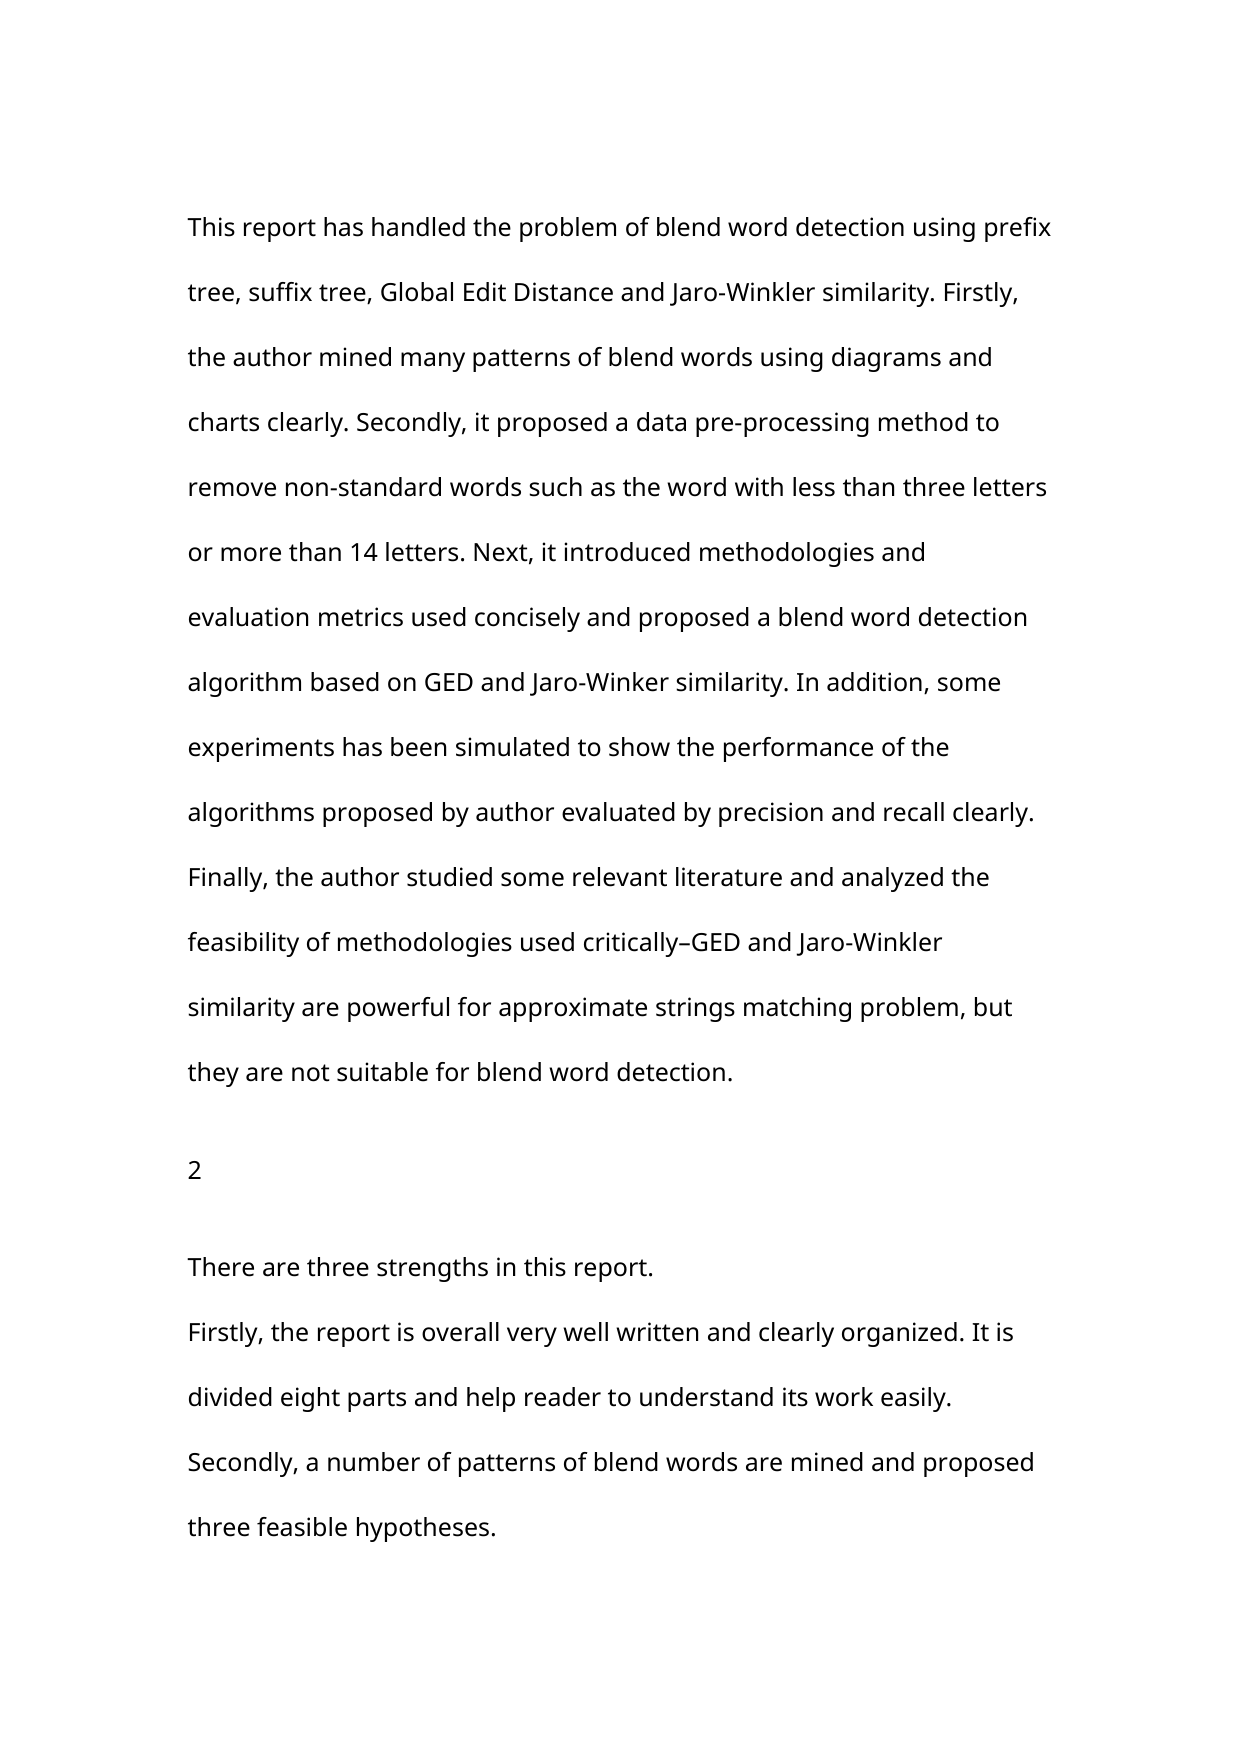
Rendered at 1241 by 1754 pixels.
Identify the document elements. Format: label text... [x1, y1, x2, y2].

text 2 [187, 1137, 1053, 1202]
text Secondly, a number of patterns of blend words are mined and proposed three feasible hypotheses. [187, 1429, 1053, 1559]
text There are three strengths in this report. [187, 1234, 1053, 1299]
text This report has handled the problem of blend word detection using prefix tree, suffix tree, Global Edit Distance and Jaro-Winkler similarity. Firstly, the author mined many patterns of blend words using diagrams and charts clearly. Secondly, it proposed a data pre-processing method to remove non-standard words such as the word with less than three letters or more than 14 letters. Next, it introduced methodologies and evaluation metrics used concisely and proposed a blend word detection algorithm based on GED and Jaro-Winker similarity. In addition, some experiments has been simulated to show the performance of the algorithms proposed by author evaluated by precision and recall clearly. Finally, the author studied some relevant literature and analyzed the feasibility of methodologies used critically–GED and Jaro-Winkler similarity are powerful for approximate strings matching problem, but they are not suitable for blend word detection. [187, 194, 1053, 1104]
text Firstly, the report is overall very well written and clearly organized. It is divided eight parts and help reader to understand its work easily. [187, 1299, 1053, 1429]
